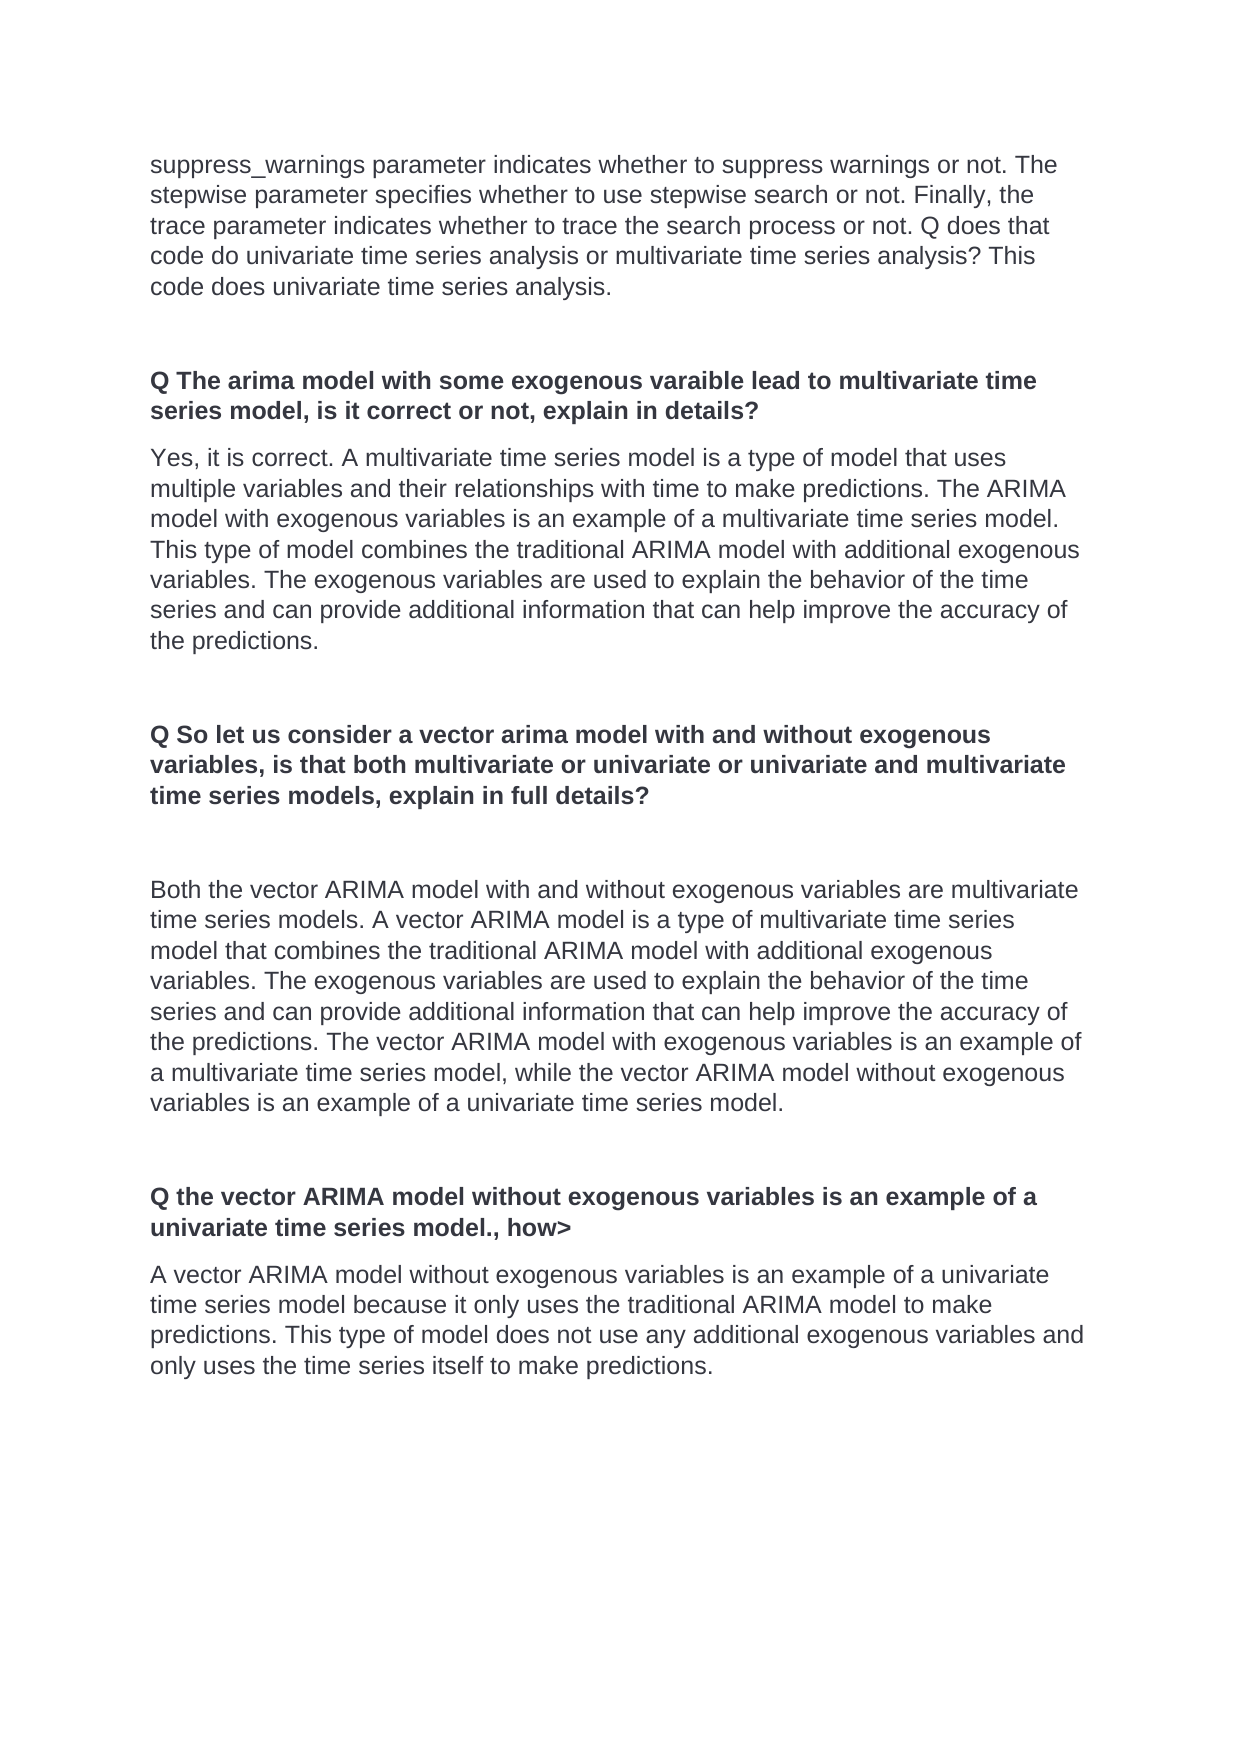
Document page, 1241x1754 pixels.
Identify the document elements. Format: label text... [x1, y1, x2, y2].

text Q So let us consider a vector arima model with and without exogenous variables, is that both multivariate or univariate or univariate and multivariate time series models, explain in full details? [150, 720, 1090, 809]
text Q The arima model with some exogenous varaible lead to multivariate time series model, is it correct or not, explain in details? [150, 366, 1090, 425]
text Q the vector ARIMA model without exogenous variables is an example of a univariate time series model., how> [150, 1182, 1090, 1241]
text Both the vector ARIMA model with and without exogenous variables are multivariate time series models. A vector ARIMA model is a type of multivariate time series model that combines the traditional ARIMA model with additional exogenous variables. The exogenous variables are used to explain the behavior of the time series and can provide additional information that can help improve the accuracy of the predictions. The vector ARIMA model with exogenous variables is an example of a multivariate time series model, while the vector ARIMA model without exogenous variables is an example of a univariate time series model. [150, 875, 1090, 1117]
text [150, 150, 1090, 300]
text Yes, it is correct. A multivariate time series model is a type of model that uses multiple variables and their relationships with time to make predictions. The ARIMA model with exogenous variables is an example of a multivariate time series model. This type of model combines the traditional ARIMA model with additional exogenous variables. The exogenous variables are used to explain the behavior of the time series and can provide additional information that can help improve the accuracy of the predictions. [150, 443, 1090, 654]
text A vector ARIMA model without exogenous variables is an example of a univariate time series model because it only uses the traditional ARIMA model to make predictions. This type of model does not use any additional exogenous variables and only uses the time series itself to make predictions. [150, 1259, 1090, 1379]
